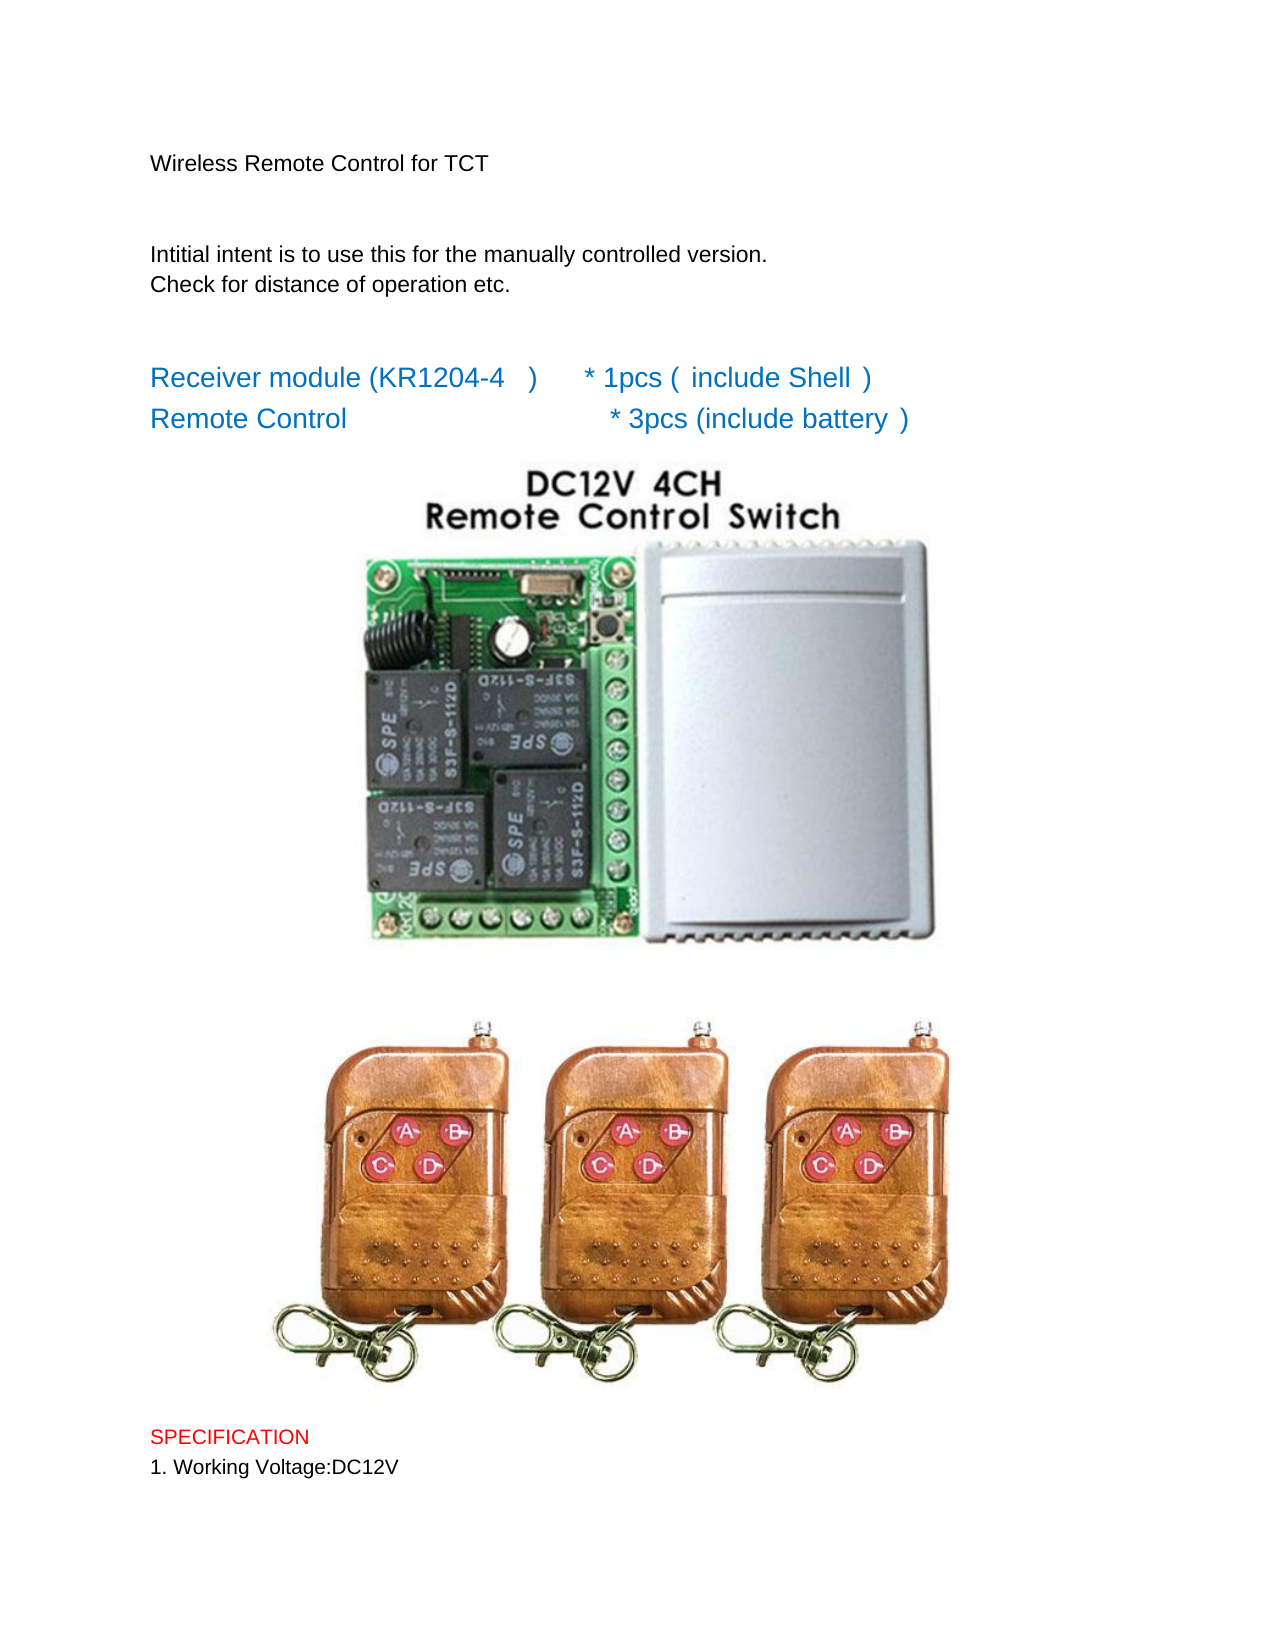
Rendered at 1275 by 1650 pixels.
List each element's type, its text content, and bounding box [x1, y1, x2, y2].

text 1. Working Voltage:DC12V [150, 1455, 1125, 1479]
text Check for distance of operation etc. [150, 271, 1125, 297]
text Remote Control * 3pcs (include battery ) [150, 402, 1125, 434]
text SPECIFICATION [150, 1425, 1125, 1449]
text Wireless Remote Control for TCT [150, 150, 1125, 176]
picture [150, 442, 1125, 1418]
text Intitial intent is to use this for the manually controlled version. [150, 241, 1125, 267]
text Receiver module (KR1204-4 ) * 1pcs ( include Shell ) [150, 361, 1125, 394]
